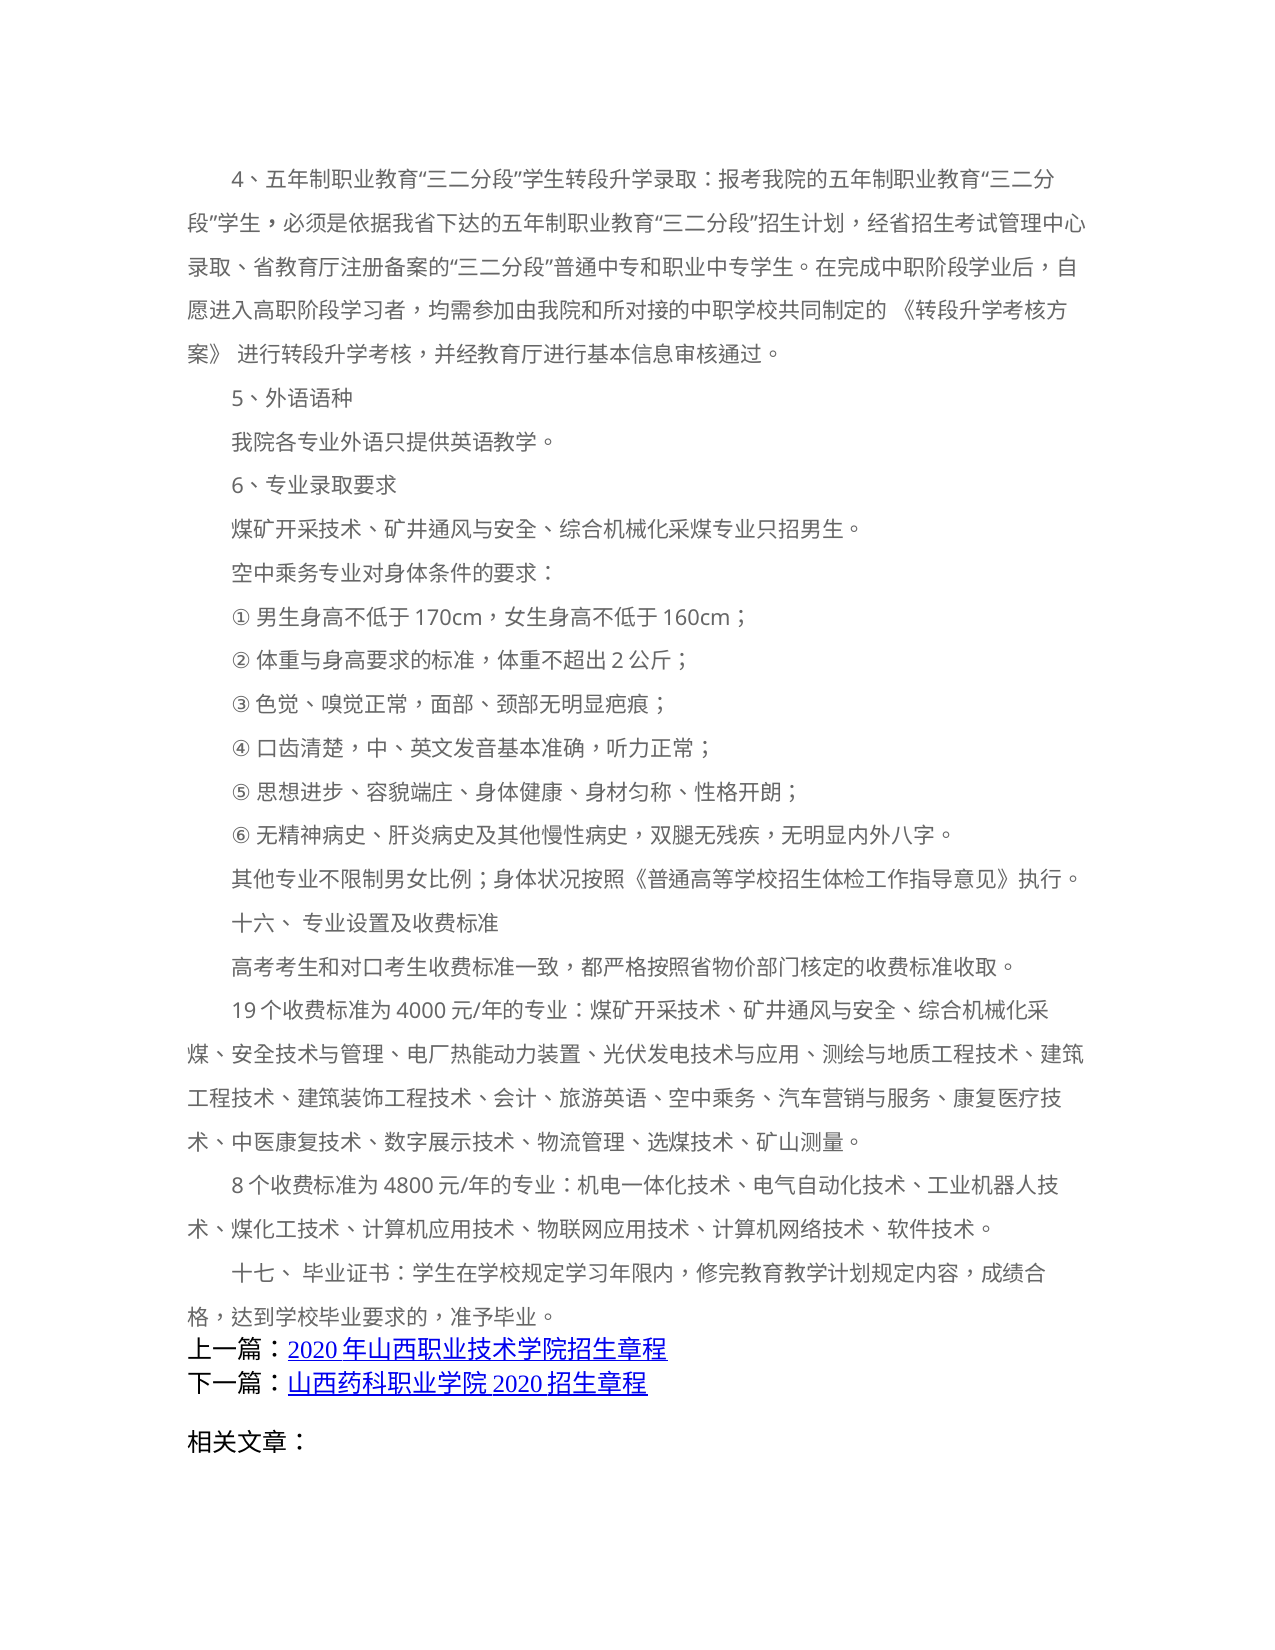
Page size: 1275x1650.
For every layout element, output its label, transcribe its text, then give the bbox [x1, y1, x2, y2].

text 相关文章： [187, 1424, 1087, 1458]
text 上一篇：2020年山西职业技术学院招生章程 下一篇：山西药科职业学院2020招生章程 [187, 1331, 1087, 1399]
text 5、外语语种 [187, 369, 1087, 412]
text ② 体重与身高要求的标准，体重不超出2公斤； [187, 631, 1087, 675]
text 8个收费标准为4800元/年的专业：机电一体化技术、电气自动化技术、工业机器人技术、煤化工技术、计算机应用技术、物联网应用技术、计算机网络技术、软件技术。 [187, 1156, 1087, 1244]
text 空中乘务专业对身体条件的要求： [187, 544, 1087, 587]
text 高考考生和对口考生收费标准一致，都严格按照省物价部门核定的收费标准收取。 [187, 937, 1087, 981]
text 我院各专业外语只提供英语教学。 [187, 412, 1087, 456]
text 十六、 专业设置及收费标准 [187, 894, 1087, 937]
text 6、专业录取要求 [187, 456, 1087, 500]
text 4、五年制职业教育“三二分段”学生转段升学录取：报考我院的五年制职业教育“三二分段”学生，必须是依据我省下达的五年制职业教育“三二分段”招生计划，经省招生考试管理中心录取、省教育厅注册备案的“三二分段”普通中专和职业中专学生。在完成中职阶段学业后，自愿进入高职阶段学习者，均需参加由我院和所对接的中职学校共同制定的 《转段升学考核方案》 进行转段升学考核，并经教育厅进行基本信息审核通过。 [187, 150, 1087, 369]
text 19个收费标准为4000元/年的专业：煤矿开采技术、矿井通风与安全、综合机械化采煤、安全技术与管理、电厂热能动力装置、光伏发电技术与应用、测绘与地质工程技术、建筑工程技术、建筑装饰工程技术、会计、旅游英语、空中乘务、汽车营销与服务、康复医疗技术、中医康复技术、数字展示技术、物流管理、选煤技术、矿山测量。 [187, 981, 1087, 1156]
text ③色觉、嗅觉正常，面部、颈部无明显疤痕； [187, 675, 1087, 719]
text 煤矿开采技术、矿井通风与安全、综合机械化采煤专业只招男生。 [187, 500, 1087, 544]
text ⑤ 思想进步、容貌端庄、身体健康、身材匀称、性格开朗； [187, 762, 1087, 806]
text ① 男生身高不低于170cm，女生身高不低于160cm； [187, 587, 1087, 631]
text 其他专业不限制男女比例；身体状况按照《普通高等学校招生体检工作指导意见》执行。 [187, 850, 1087, 894]
text 十七、 毕业证书：学生在学校规定学习年限内，修完教育教学计划规定内容，成绩合格，达到学校毕业要求的，准予毕业。 [187, 1244, 1087, 1331]
text ④ 口齿清楚，中、英文发音基本准确，听力正常； [187, 719, 1087, 762]
text ⑥ 无精神病史、肝炎病史及其他慢性病史，双腿无残疾，无明显内外八字。 [187, 806, 1087, 850]
